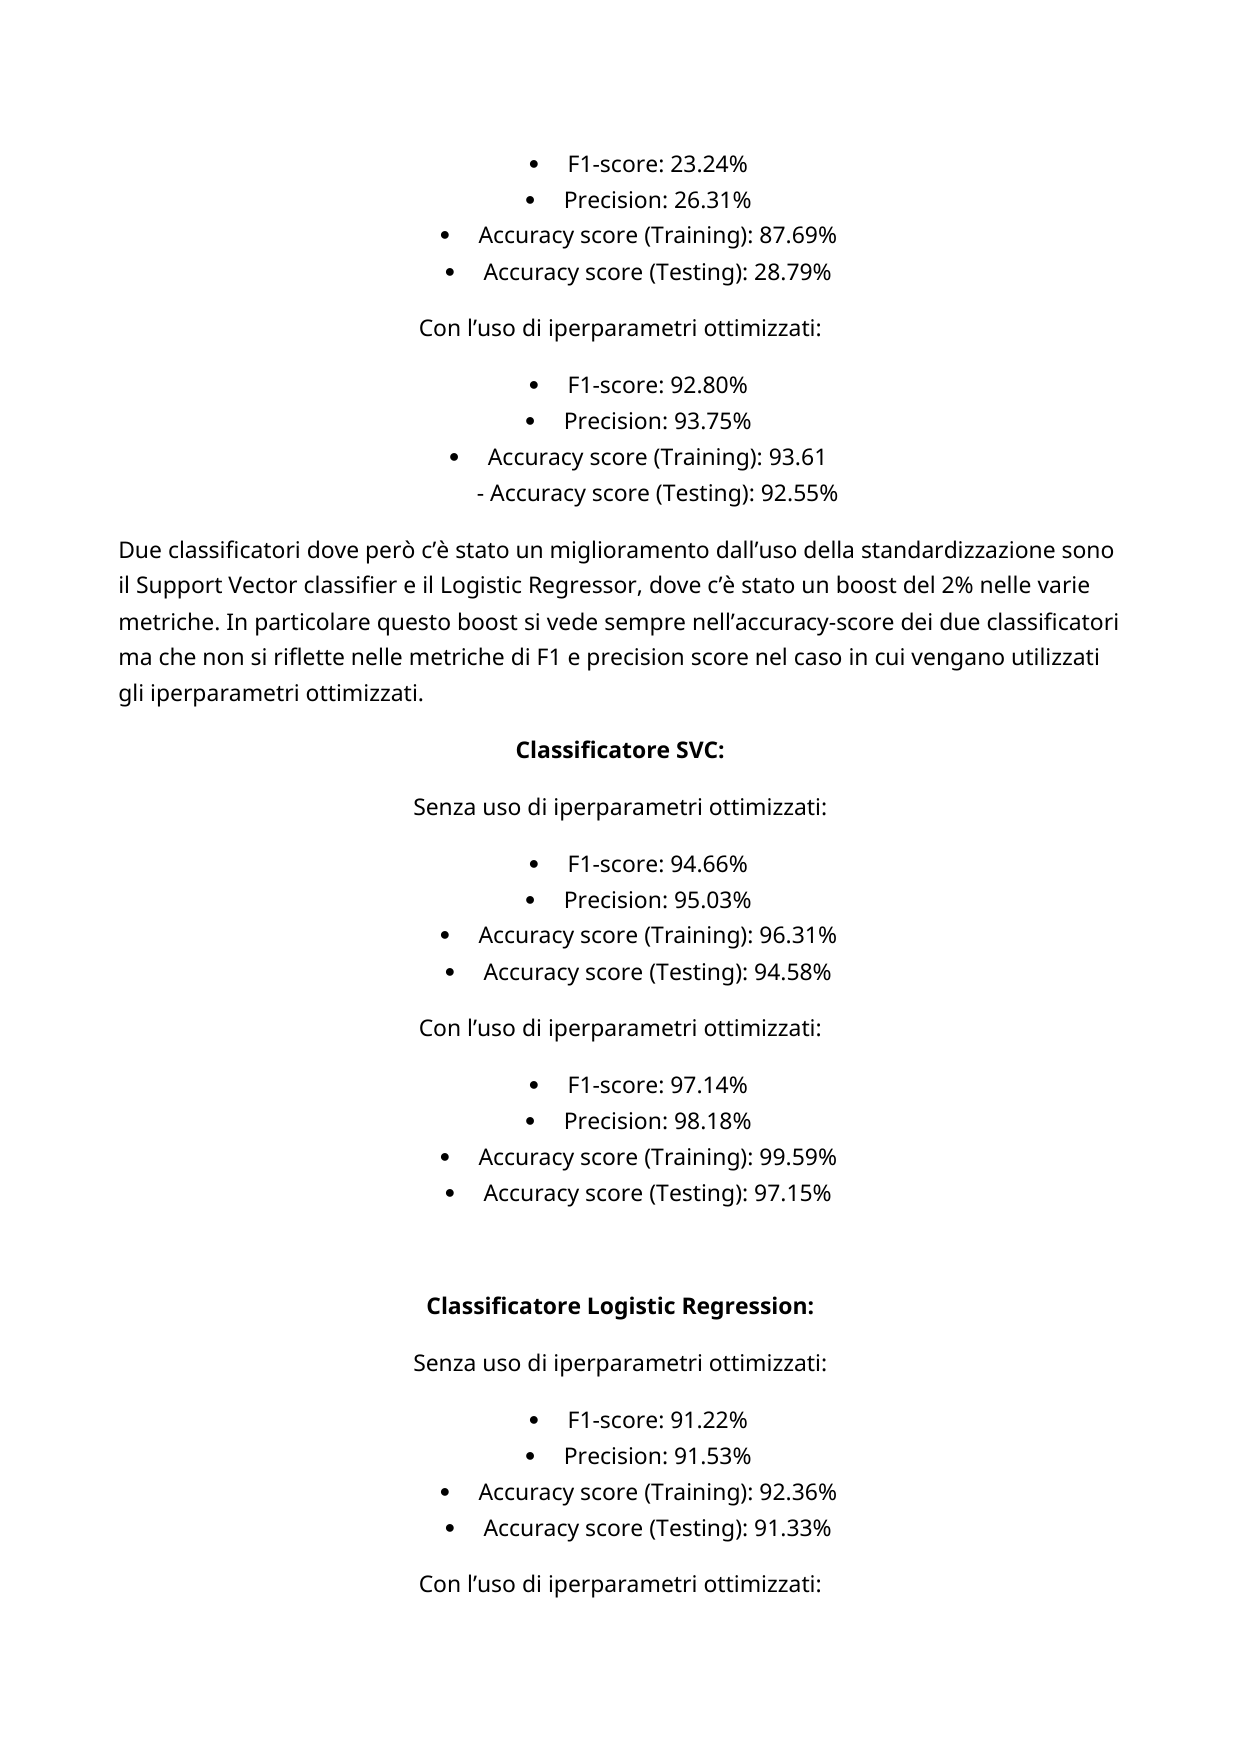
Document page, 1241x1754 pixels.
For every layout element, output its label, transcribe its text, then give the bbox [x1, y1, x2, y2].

list F1-score: 91.22% [156, 1404, 1122, 1435]
text Con l’uso di iperparametri ottimizzati: [118, 1012, 1122, 1043]
list Accuracy score (Training): 96.31% [156, 919, 1122, 951]
text Classificatore SVC: [118, 734, 1122, 765]
list F1-score: 23.24% [156, 148, 1122, 179]
list Accuracy score (Training): 99.59% [156, 1141, 1122, 1172]
list Accuracy score (Training): 87.69% [156, 219, 1122, 251]
list Accuracy score (Testing): 91.33% [156, 1512, 1122, 1543]
text Senza uso di iperparametri ottimizzati: [118, 791, 1122, 822]
text Con l’uso di iperparametri ottimizzati: [118, 312, 1122, 343]
list Precision: 91.53% [156, 1440, 1122, 1471]
text Due classificatori dove però c’è stato un miglioramento dall’uso della standardizzazione sono il Support Vector classifier e il Logistic Regressor, dove c’è stato un boost del 2% nelle varie metriche. In particolare questo boost si vede sempre nell’accuracy-score dei due classificatori ma che non si riflette nelle metriche di F1 e precision score nel caso in cui vengano utilizzati gli iperparametri ottimizzati. [118, 533, 1122, 708]
list Precision: 95.03% [156, 883, 1122, 915]
list Precision: 26.31% [156, 183, 1122, 215]
list F1-score: 94.66% [156, 848, 1122, 879]
list Accuracy score (Testing): 94.58% [156, 955, 1122, 987]
list Precision: 98.18% [156, 1105, 1122, 1136]
text Con l’uso di iperparametri ottimizzati: [118, 1568, 1122, 1600]
text Senza uso di iperparametri ottimizzati: [118, 1347, 1122, 1378]
list Accuracy score (Testing): 97.15% [156, 1177, 1122, 1208]
list Accuracy score (Testing): 28.79% [156, 255, 1122, 287]
list F1-score: 97.14% [156, 1069, 1122, 1100]
list F1-score: 92.80% [156, 369, 1122, 400]
list Precision: 93.75% [156, 405, 1122, 436]
list Accuracy score (Training): 92.36% [156, 1476, 1122, 1507]
list Accuracy score (Training): 93.61 - Accuracy score (Testing): 92.55% [156, 441, 1122, 508]
text Classificatore Logistic Regression: [118, 1290, 1122, 1322]
